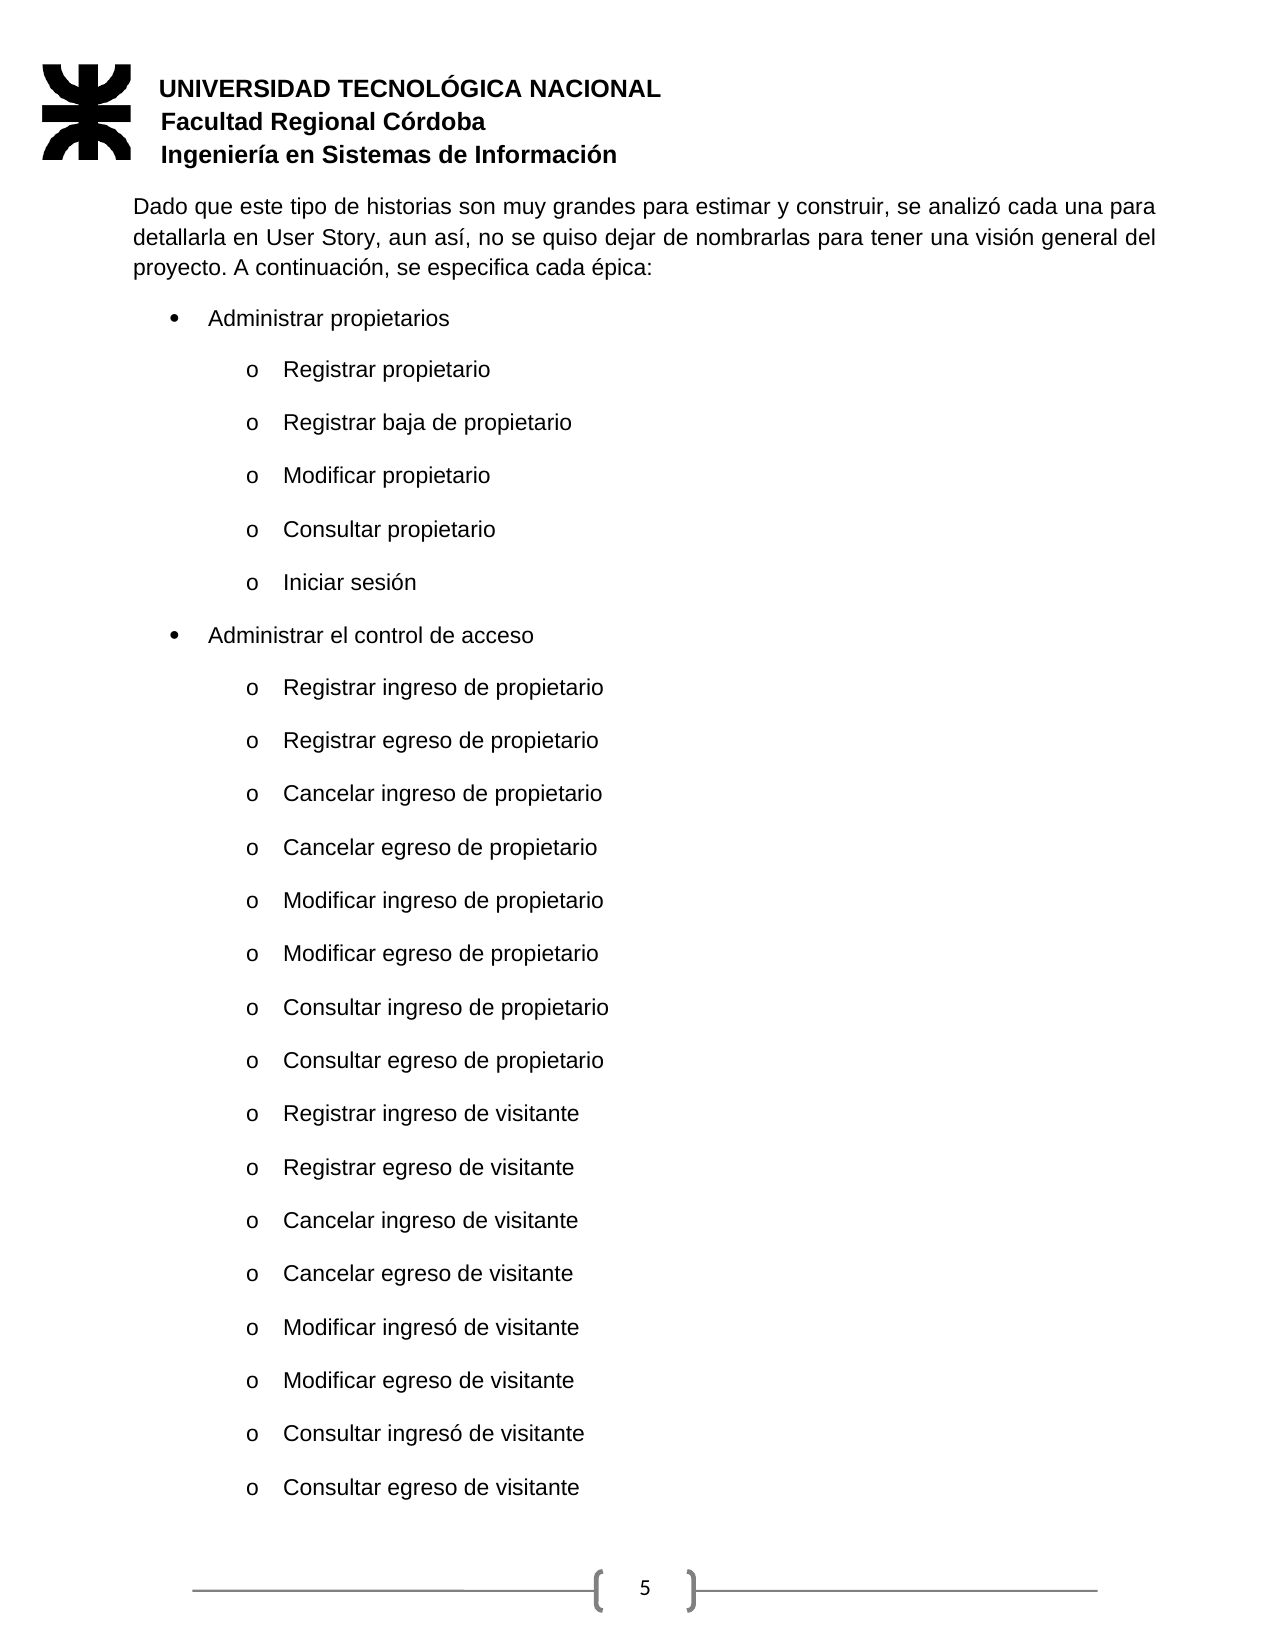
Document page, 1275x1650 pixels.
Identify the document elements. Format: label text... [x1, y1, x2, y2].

list Consultar ingreso de propietario [245, 993, 1157, 1022]
list Consultar egreso de visitante [245, 1473, 1157, 1502]
list Administrar propietarios [170, 305, 1157, 331]
list Modificar egreso de propietario [245, 940, 1157, 968]
list Registrar baja de propietario [245, 409, 1157, 437]
list Registrar egreso de visitante [245, 1153, 1157, 1182]
list Iniciar sesión [245, 569, 1157, 597]
list Modificar egreso de visitante [245, 1367, 1157, 1395]
list Modificar propietario [245, 462, 1157, 491]
list Modificar ingresó de visitante [245, 1313, 1157, 1342]
list Consultar egreso de propietario [245, 1047, 1157, 1075]
list Registrar propietario [245, 356, 1157, 384]
list Cancelar egreso de visitante [245, 1260, 1157, 1288]
list Cancelar egreso de propietario [245, 833, 1157, 862]
picture [40, 63, 131, 160]
text Dado que este tipo de historias son muy grandes para estimar y construir, se analizó cada una para detallarla en User Story, aun así, no se quiso dejar de nombrarlas para tener una visión general del proyecto. A continuación, se especifica cada épica: [133, 193, 1157, 280]
list Registrar egreso de propietario [245, 727, 1157, 755]
list Cancelar ingreso de propietario [245, 780, 1157, 808]
list Modificar ingreso de propietario [245, 887, 1157, 915]
list Administrar el control de acceso [170, 622, 1157, 649]
list Registrar ingreso de propietario [245, 673, 1157, 702]
list Registrar ingreso de visitante [245, 1100, 1157, 1128]
list Consultar ingresó de visitante [245, 1420, 1157, 1448]
list Consultar propietario [245, 516, 1157, 544]
list Cancelar ingreso de visitante [245, 1207, 1157, 1235]
